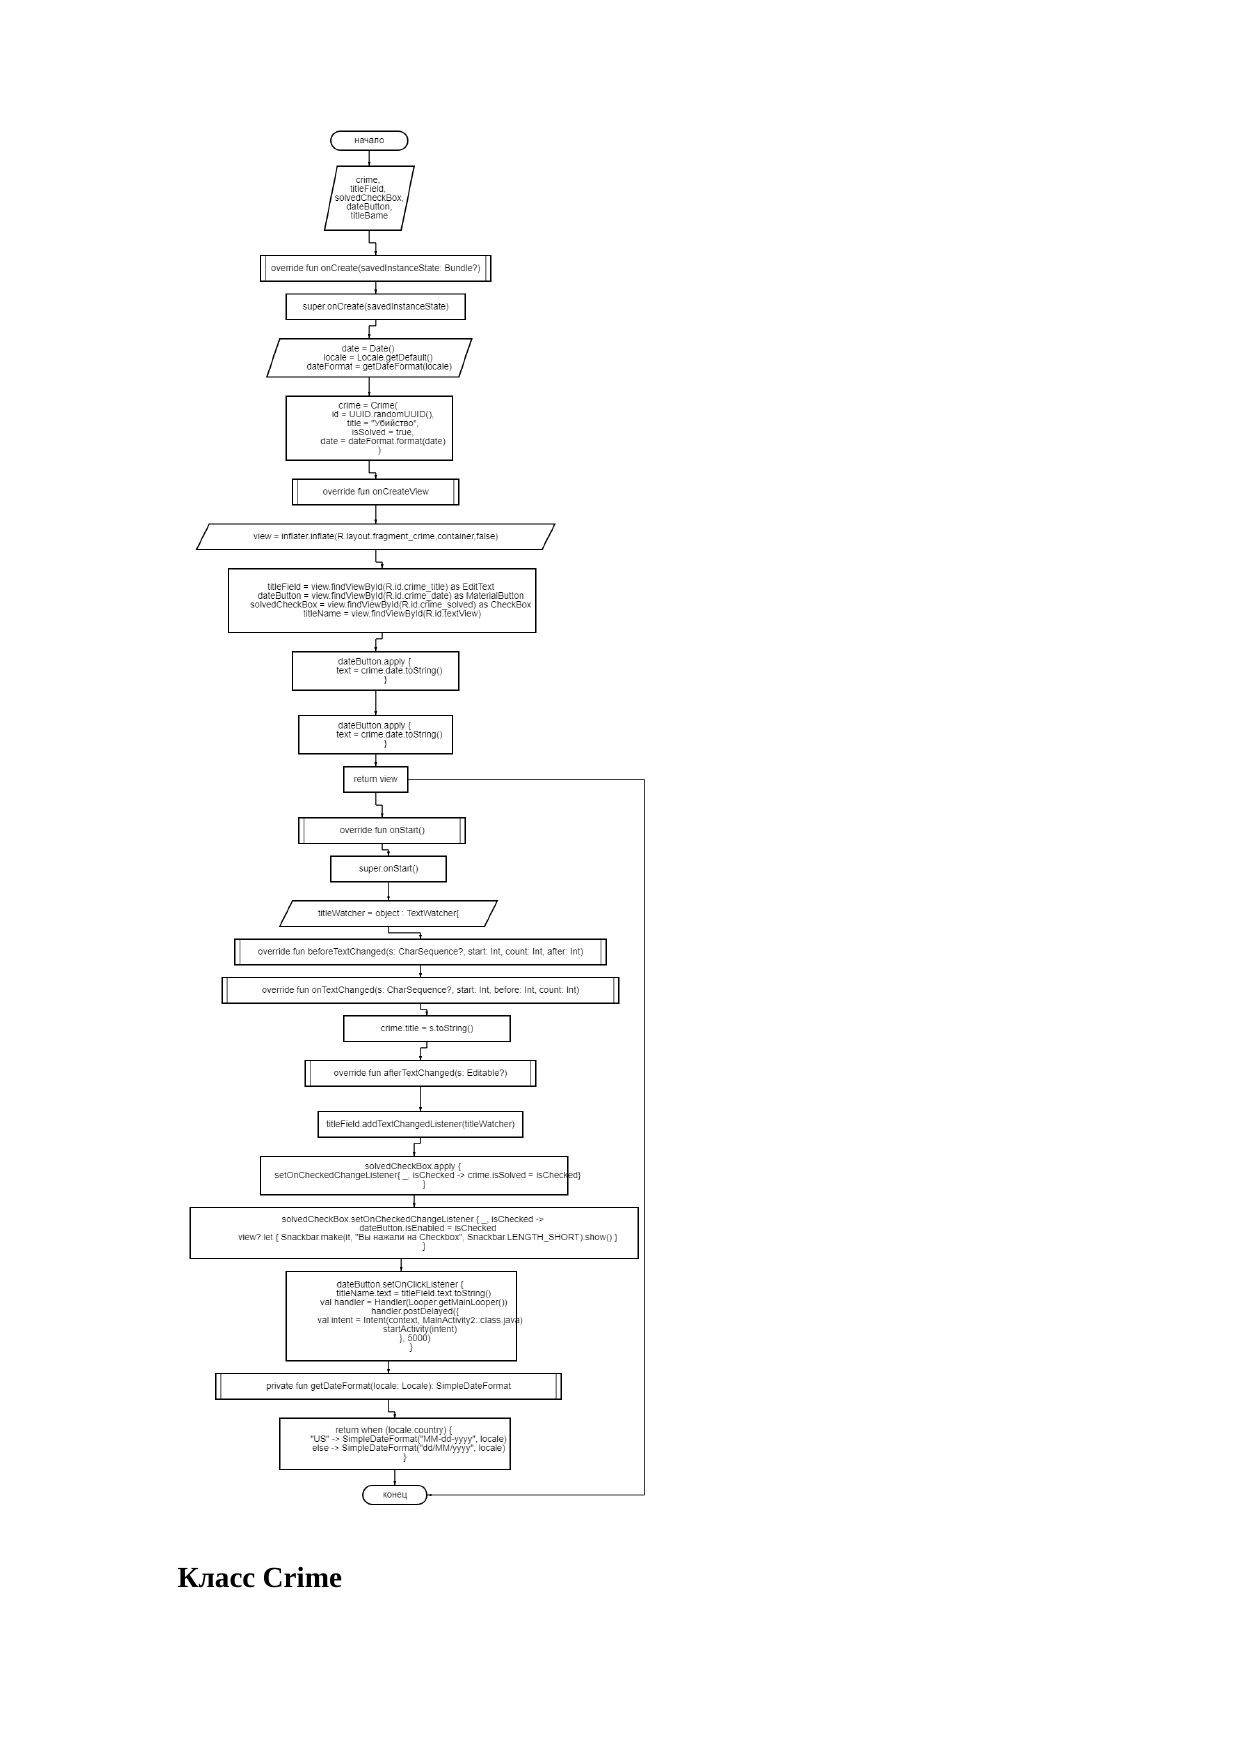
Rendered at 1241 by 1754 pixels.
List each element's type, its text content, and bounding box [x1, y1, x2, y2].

picture [177, 118, 657, 1517]
